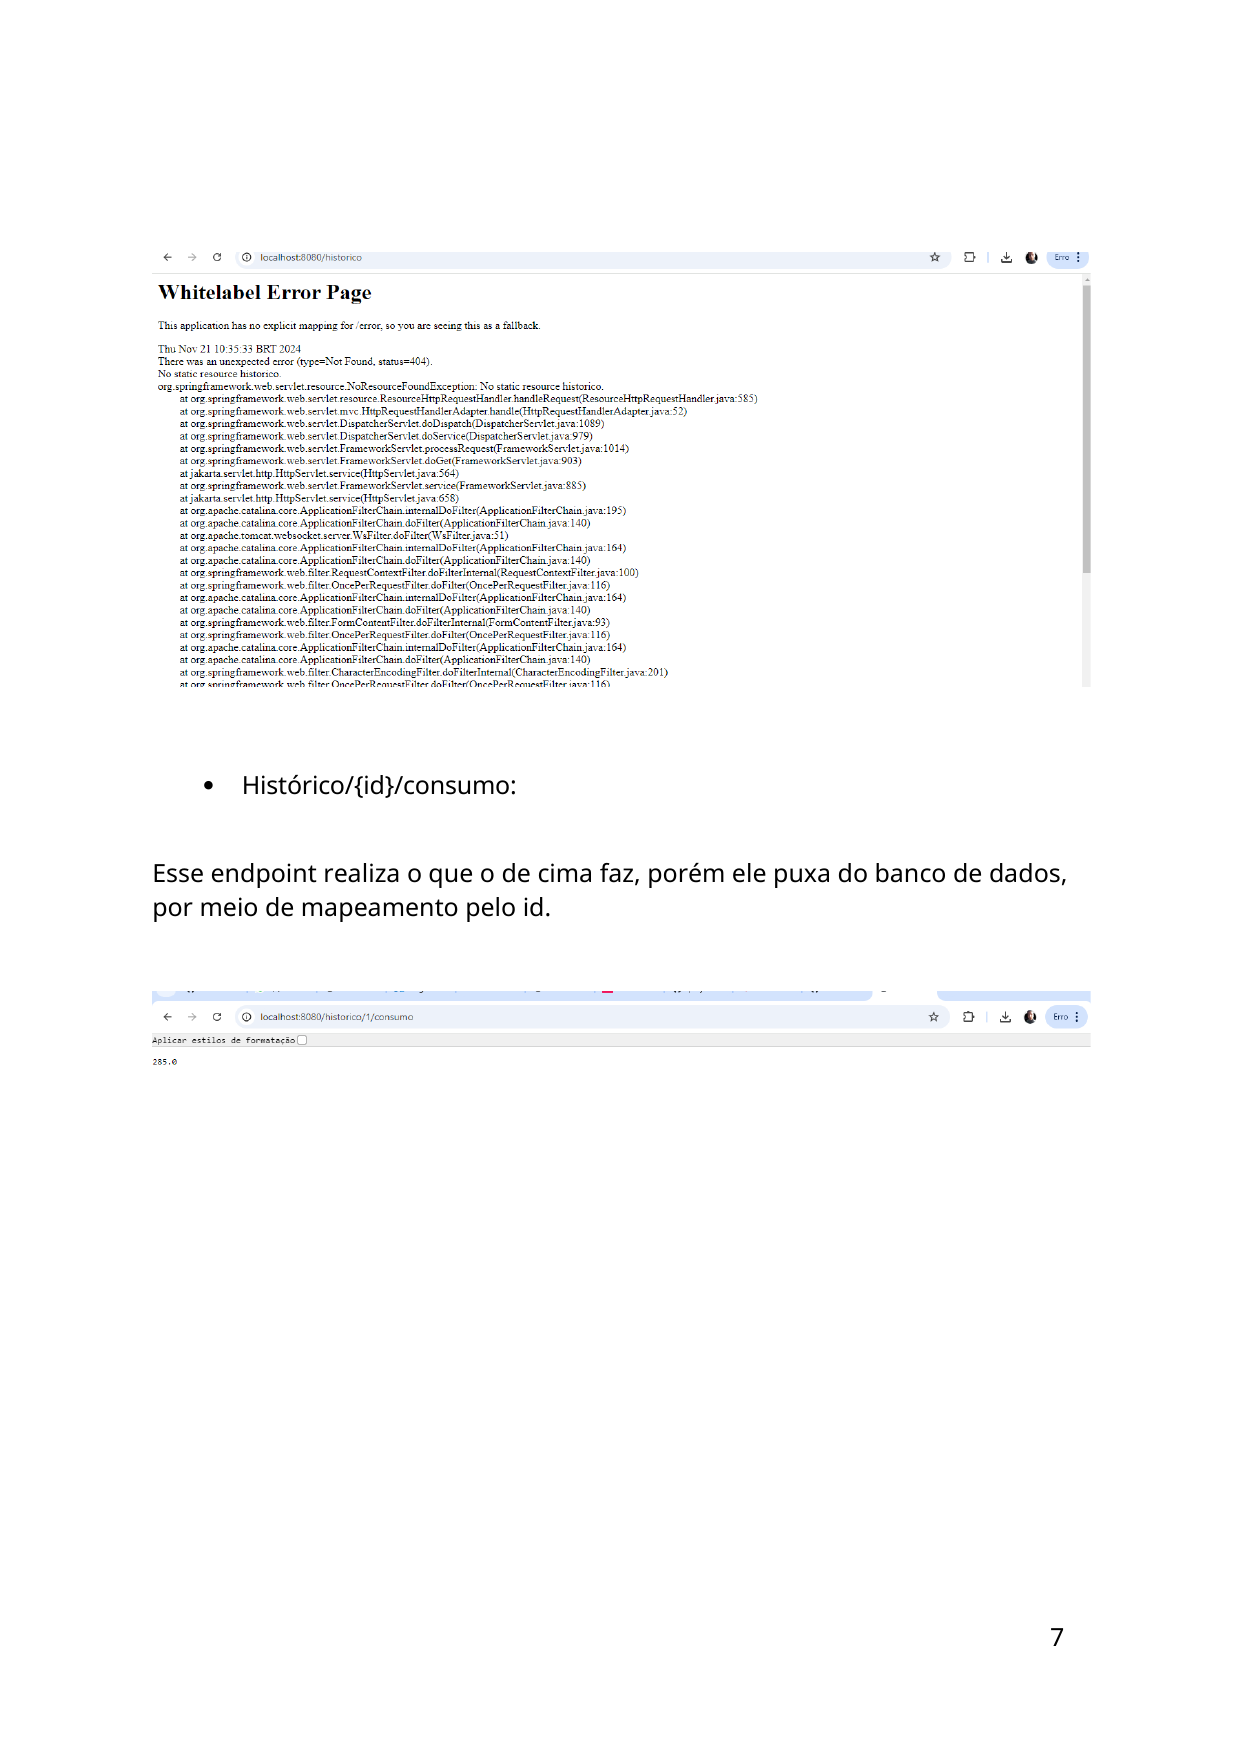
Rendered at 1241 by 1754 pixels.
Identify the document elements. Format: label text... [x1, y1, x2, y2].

picture [152, 991, 1091, 1294]
text Esse endpoint realiza o que o de cima faz, porém ele puxa do banco de dados, por meio de mapeamento pelo id. [152, 855, 1090, 923]
list Histórico/{id}/consumo: [204, 767, 1090, 801]
picture [152, 252, 1091, 687]
